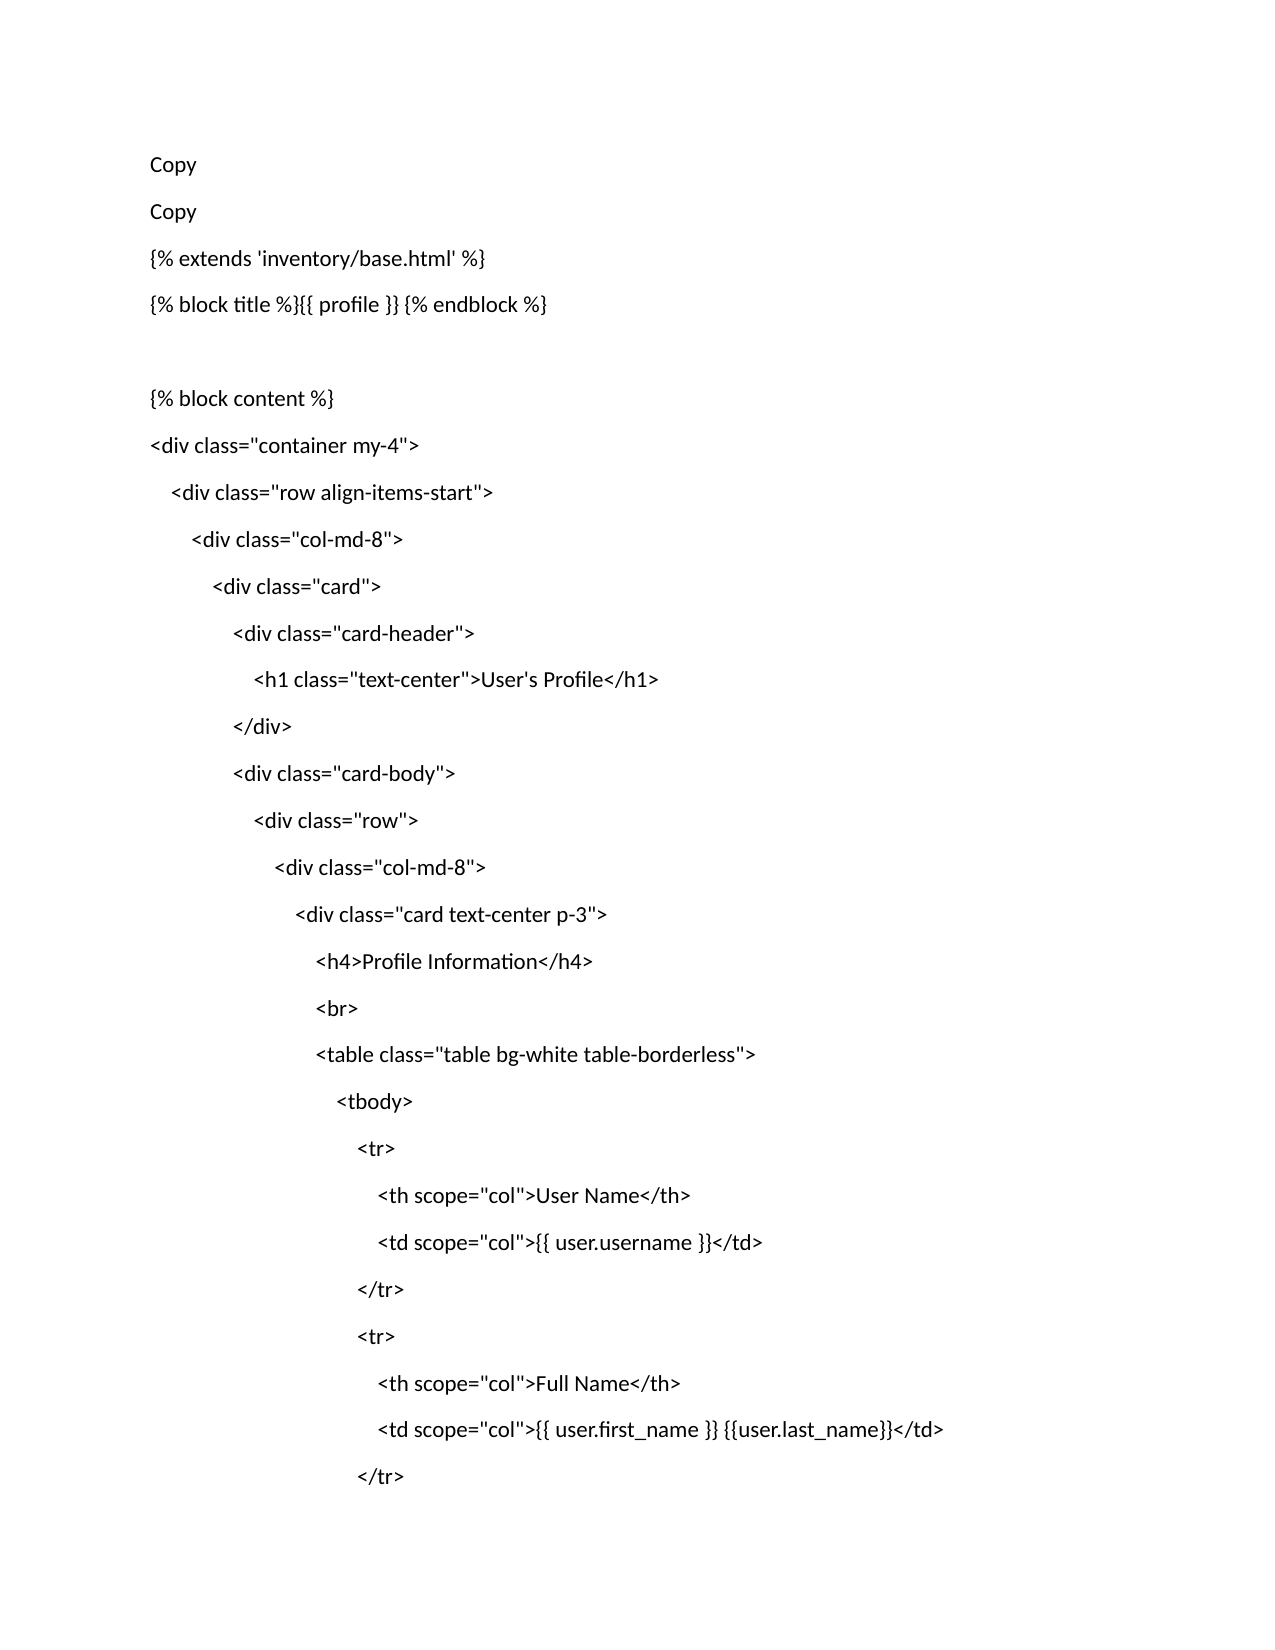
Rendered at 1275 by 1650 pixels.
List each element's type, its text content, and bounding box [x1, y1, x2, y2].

text <tr> [150, 1322, 1125, 1350]
text <div class="col-md-8"> [150, 525, 1125, 553]
text <div class="card"> [150, 572, 1125, 600]
text <tr> [150, 1134, 1125, 1162]
text <div class="row align-items-start"> [150, 478, 1125, 506]
text </tr> [150, 1275, 1125, 1303]
text <div class="row"> [150, 806, 1125, 834]
text <div class="card-body"> [150, 759, 1125, 787]
text {% block content %} [150, 384, 1125, 412]
text {% extends 'inventory/base.html' %} [150, 244, 1125, 272]
text {% block title %}{{ profile }} {% endblock %} [150, 291, 1125, 319]
text <th scope="col">User Name</th> [150, 1181, 1125, 1209]
text <h1 class="text-center">User's Profile</h1> [150, 666, 1125, 694]
text <div class="container my-4"> [150, 431, 1125, 459]
text </div> [150, 712, 1125, 741]
text <div class="card-header"> [150, 619, 1125, 647]
text <td scope="col">{{ user.first_name }} {{user.last_name}}</td> [150, 1416, 1125, 1444]
text Copy [150, 197, 1125, 225]
text <div class="card text-center p-3"> [150, 900, 1125, 928]
text Copy [150, 150, 1125, 178]
text <th scope="col">Full Name</th> [150, 1369, 1125, 1397]
text <table class="table bg-white table-borderless"> [150, 1041, 1125, 1069]
text <h4>Profile Information</h4> [150, 947, 1125, 975]
text <tbody> [150, 1087, 1125, 1116]
text <br> [150, 994, 1125, 1022]
text </tr> [150, 1462, 1125, 1491]
text <div class="col-md-8"> [150, 853, 1125, 881]
text <td scope="col">{{ user.username }}</td> [150, 1228, 1125, 1256]
